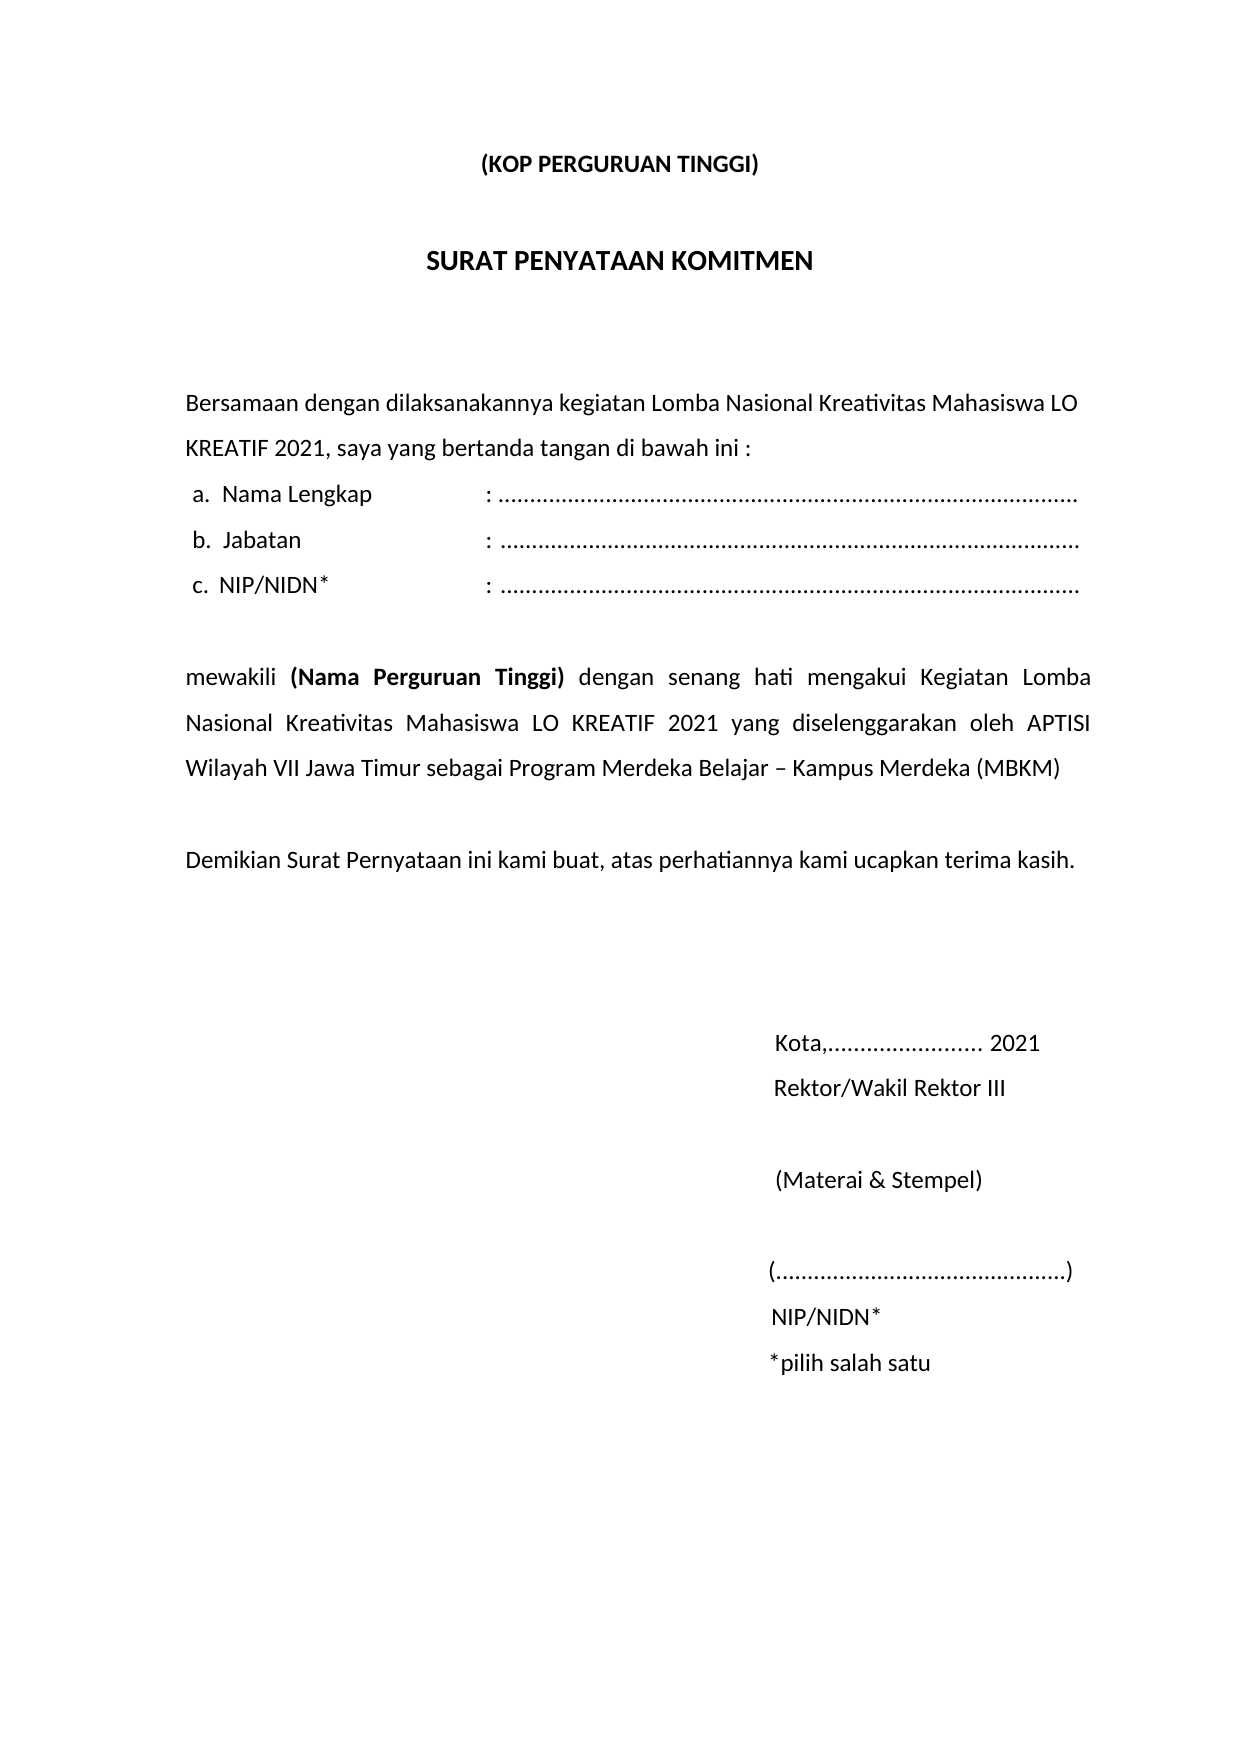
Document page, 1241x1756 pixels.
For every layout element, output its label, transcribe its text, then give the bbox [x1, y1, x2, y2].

text mewakili (Nama Perguruan Tinggi) dengan senang hati mengakui Kegiatan Lomba Nasional Kreativitas Mahasiswa LO KREATIF 2021 yang diselenggarakan oleh APTISI Wilayah VII Jawa Timur sebagai Program Merdeka Belajar – Kampus Merdeka (MBKM) [185, 661, 1092, 783]
text a. Nama Lengkap : ............................................................................................ [192, 478, 1092, 509]
text Demikian Surat Pernyataan ini kami buat, atas perhatiannya kami ucapkan terima kasih. [185, 844, 1092, 874]
text Rektor/Wakil Rektor III [185, 1073, 1092, 1103]
text (..............................................) [185, 1256, 1092, 1286]
text NIP/NIDN* [185, 1301, 1092, 1332]
text Bersamaan dengan dilaksanakannya kegiatan Lomba Nasional Kreativitas Mahasiswa LO KREATIF 2021, saya yang bertanda tangan di bawah ini : [185, 387, 1092, 463]
text (KOP PERGURUAN TINGGI) SURAT PENYATAAN KOMITMEN [148, 148, 1092, 277]
text (Materai & Stempel) [775, 1164, 1092, 1194]
text *pilih salah satu [768, 1347, 1092, 1377]
text c. NIP/NIDN* : ............................................................................................ [192, 569, 1092, 600]
text Kota, 2021 [775, 1027, 1092, 1057]
text b. Jabatan : ............................................................................................ [192, 524, 1092, 554]
